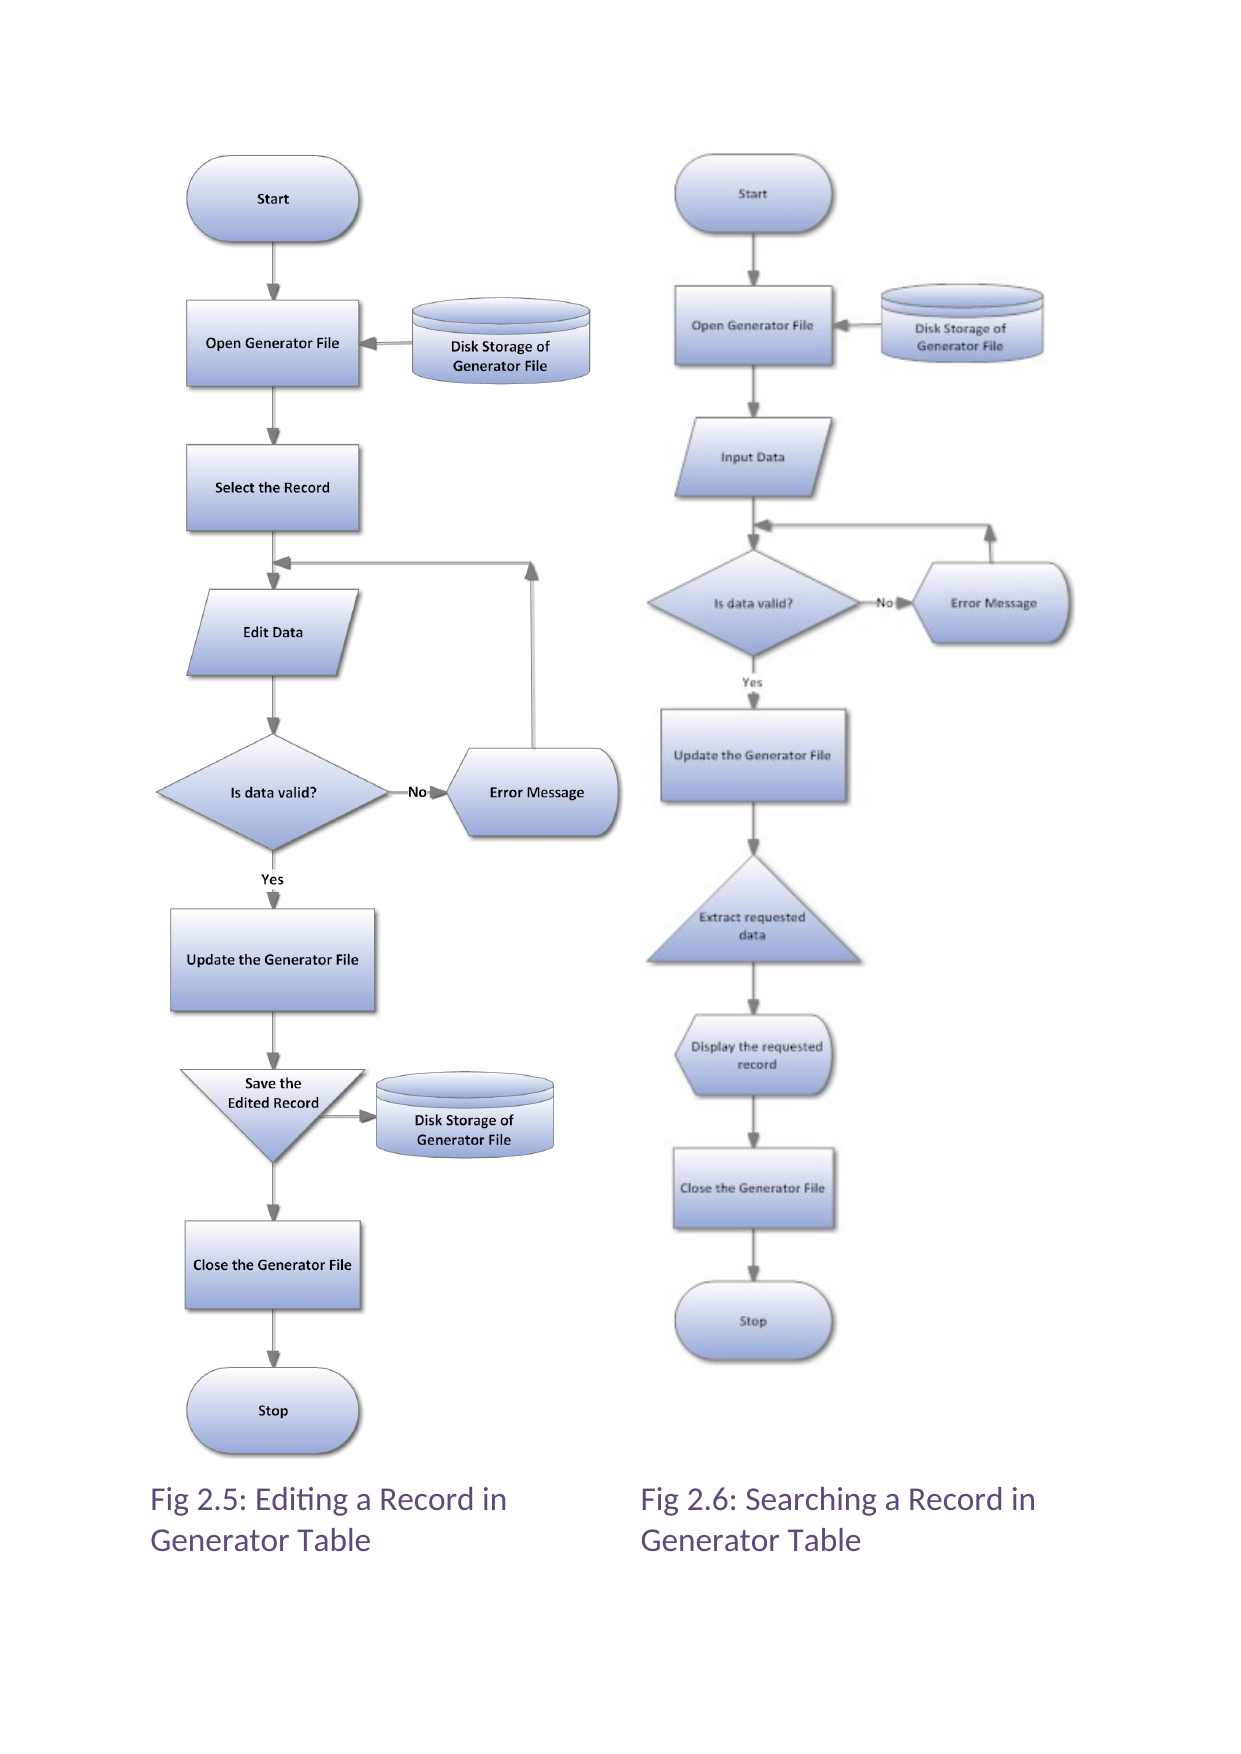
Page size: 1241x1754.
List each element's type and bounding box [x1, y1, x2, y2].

picture [150, 150, 1091, 1464]
